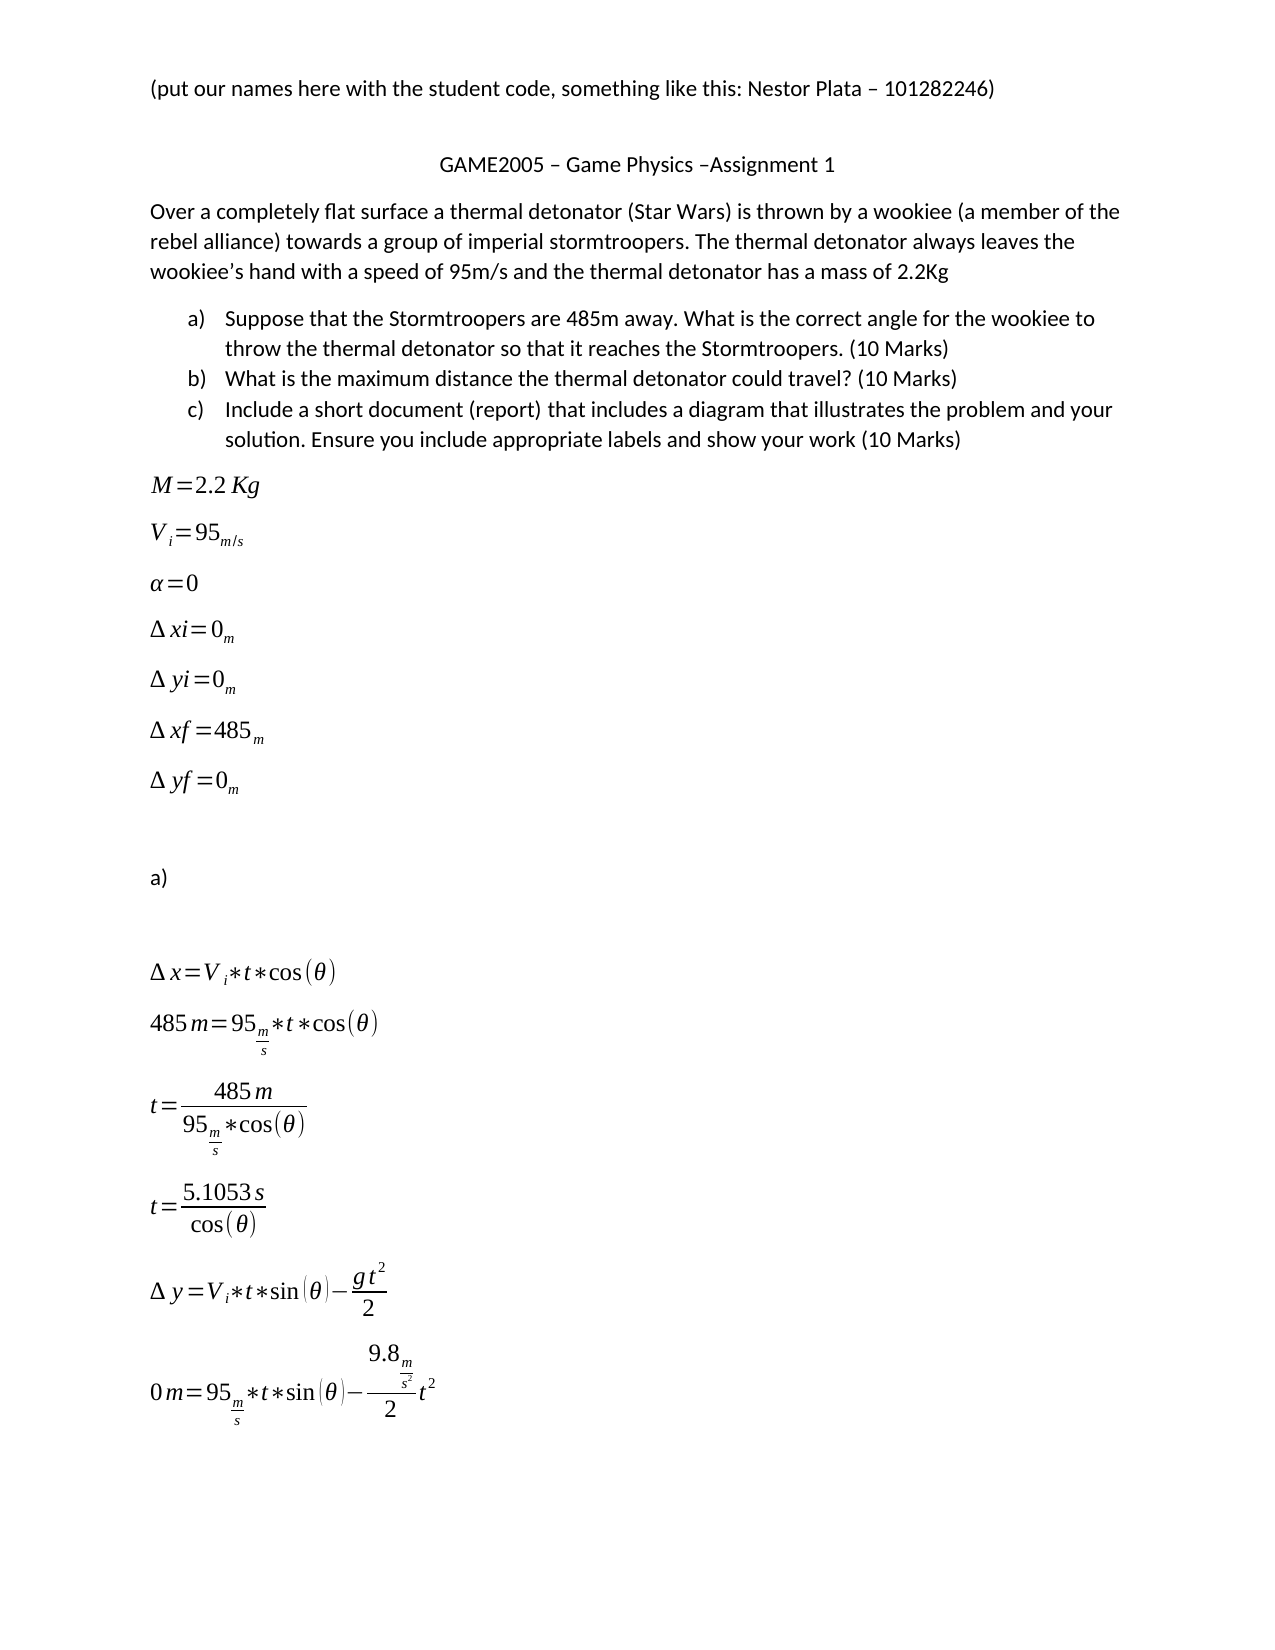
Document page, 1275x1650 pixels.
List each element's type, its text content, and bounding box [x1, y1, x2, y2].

text GAME2005 – Game Physics –Assignment 1 [150, 150, 1125, 178]
text Over a completely flat surface a thermal detonator (Star Wars) is thrown by a wookiee (a member of the rebel alliance) towards a group of imperial stormtroopers. The thermal detonator always leaves the wookiee’s hand with a speed of 95m/s and the thermal detonator has a mass of 2.2Kg [150, 197, 1125, 285]
text a) [150, 863, 1125, 892]
list Include a short document (report) that includes a diagram that illustrates the problem and your solution. Ensure you include appropriate labels and show your work (10 Marks) [187, 395, 1125, 453]
list Suppose that the Stormtroopers are 485m away. What is the correct angle for the wookiee to throw the thermal detonator so that it reaches the Stormtroopers. (10 Marks) [187, 304, 1125, 362]
list What is the maximum distance the thermal detonator could travel? (10 Marks) [187, 364, 1125, 393]
